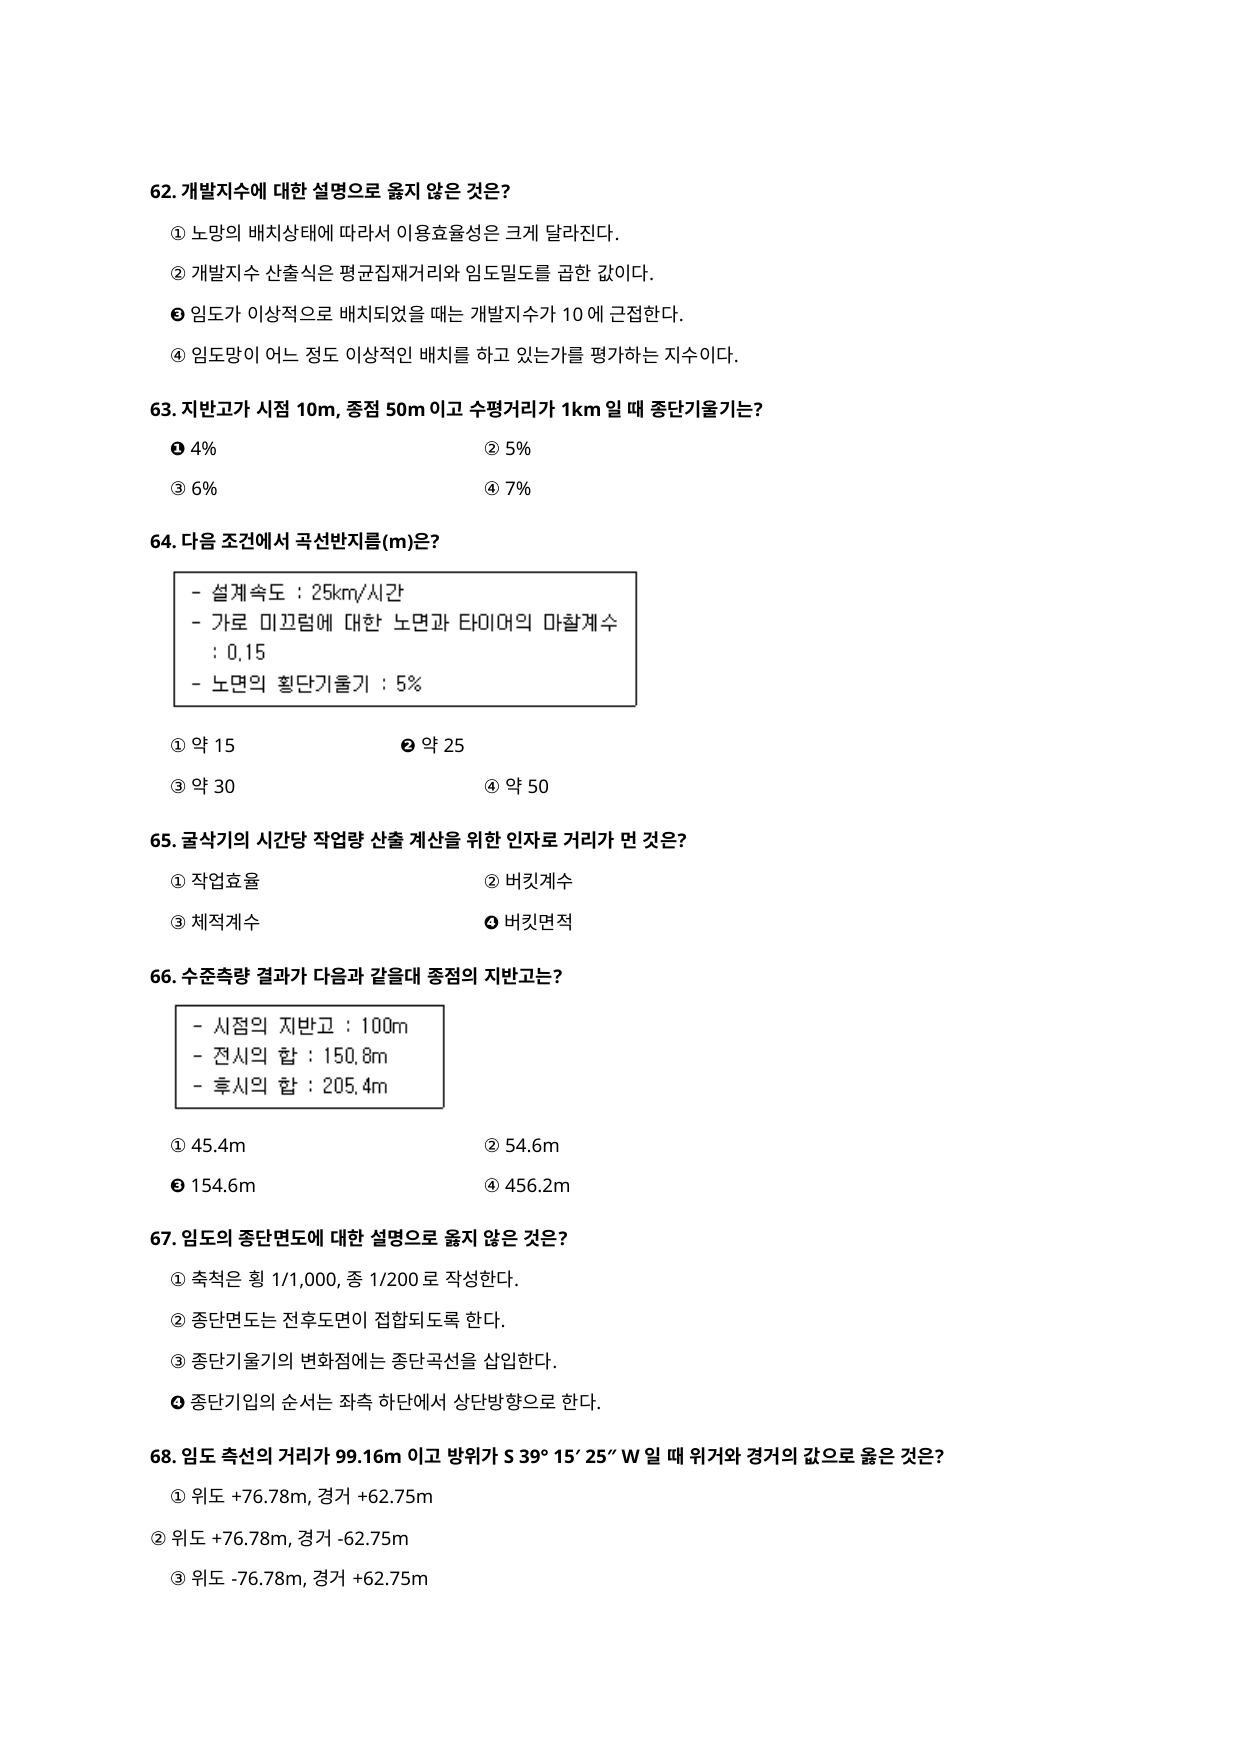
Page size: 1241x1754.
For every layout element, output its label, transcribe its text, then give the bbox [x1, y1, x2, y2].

text 62. 개발지수에 대한 설명으로 옳지 않은 것은? [150, 177, 1090, 204]
text ❹ 종단기입의 순서는 좌측 하단에서 상단방향으로 한다. [150, 1388, 1090, 1415]
picture [169, 1002, 448, 1114]
text ② 개발지수 산출식은 평균집재거리와 임도밀도를 곱한 값이다. [150, 259, 1090, 286]
text ② 종단면도는 전후도면이 접합되도록 한다. [150, 1306, 1090, 1333]
text ① 작업효율 ② 버킷계수 [150, 867, 1090, 894]
text 64. 다음 조건에서 곡선반지름(m)은? [150, 527, 1090, 554]
text 68. 임도 측선의 거리가 99.16m 이고 방위가 S 39° 15′ 25″ W 일 때 위거와 경거의 값으로 옳은 것은? [150, 1441, 1090, 1468]
text ① 45.4m ② 54.6m [150, 1133, 1090, 1158]
text ① 약 15 ❷ 약 25 [150, 731, 1090, 758]
text 63. 지반고가 시점 10m, 종점 50m이고 수평거리가 1km일 때 종단기울기는? [150, 394, 1090, 422]
picture [169, 567, 642, 712]
text ❸ 임도가 이상적으로 배치되었을 때는 개발지수가 10에 근접한다. [150, 300, 1090, 327]
text ① 축척은 횡 1/1,000, 종 1/200로 작성한다. [150, 1265, 1090, 1292]
text 66. 수준측량 결과가 다음과 같을대 종점의 지반고는? [150, 961, 1090, 988]
text ③ 체적계수 ❹ 버킷면적 [150, 908, 1090, 935]
text ❸ 154.6m ④ 456.2m [150, 1172, 1090, 1198]
text ③ 약 30 ④ 약 50 [150, 772, 1090, 799]
text ② 위도 +76.78m, 경거 -62.75m [150, 1523, 1090, 1550]
text ③ 종단기울기의 변화점에는 종단곡선을 삽입한다. [150, 1347, 1090, 1374]
text 67. 임도의 종단면도에 대한 설명으로 옳지 않은 것은? [150, 1224, 1090, 1251]
text ❶ 4% ② 5% [150, 435, 1090, 461]
text 65. 굴삭기의 시간당 작업량 산출 계산을 위한 인자로 거리가 먼 것은? [150, 826, 1090, 853]
text ① 위도 +76.78m, 경거 +62.75m [150, 1482, 1090, 1509]
text ③ 위도 -76.78m, 경거 +62.75m [150, 1564, 1090, 1591]
text ① 노망의 배치상태에 따라서 이용효율성은 크게 달라진다. [150, 218, 1090, 245]
text ④ 임도망이 어느 정도 이상적인 배치를 하고 있는가를 평가하는 지수이다. [150, 341, 1090, 368]
text ③ 6% ④ 7% [150, 475, 1090, 500]
